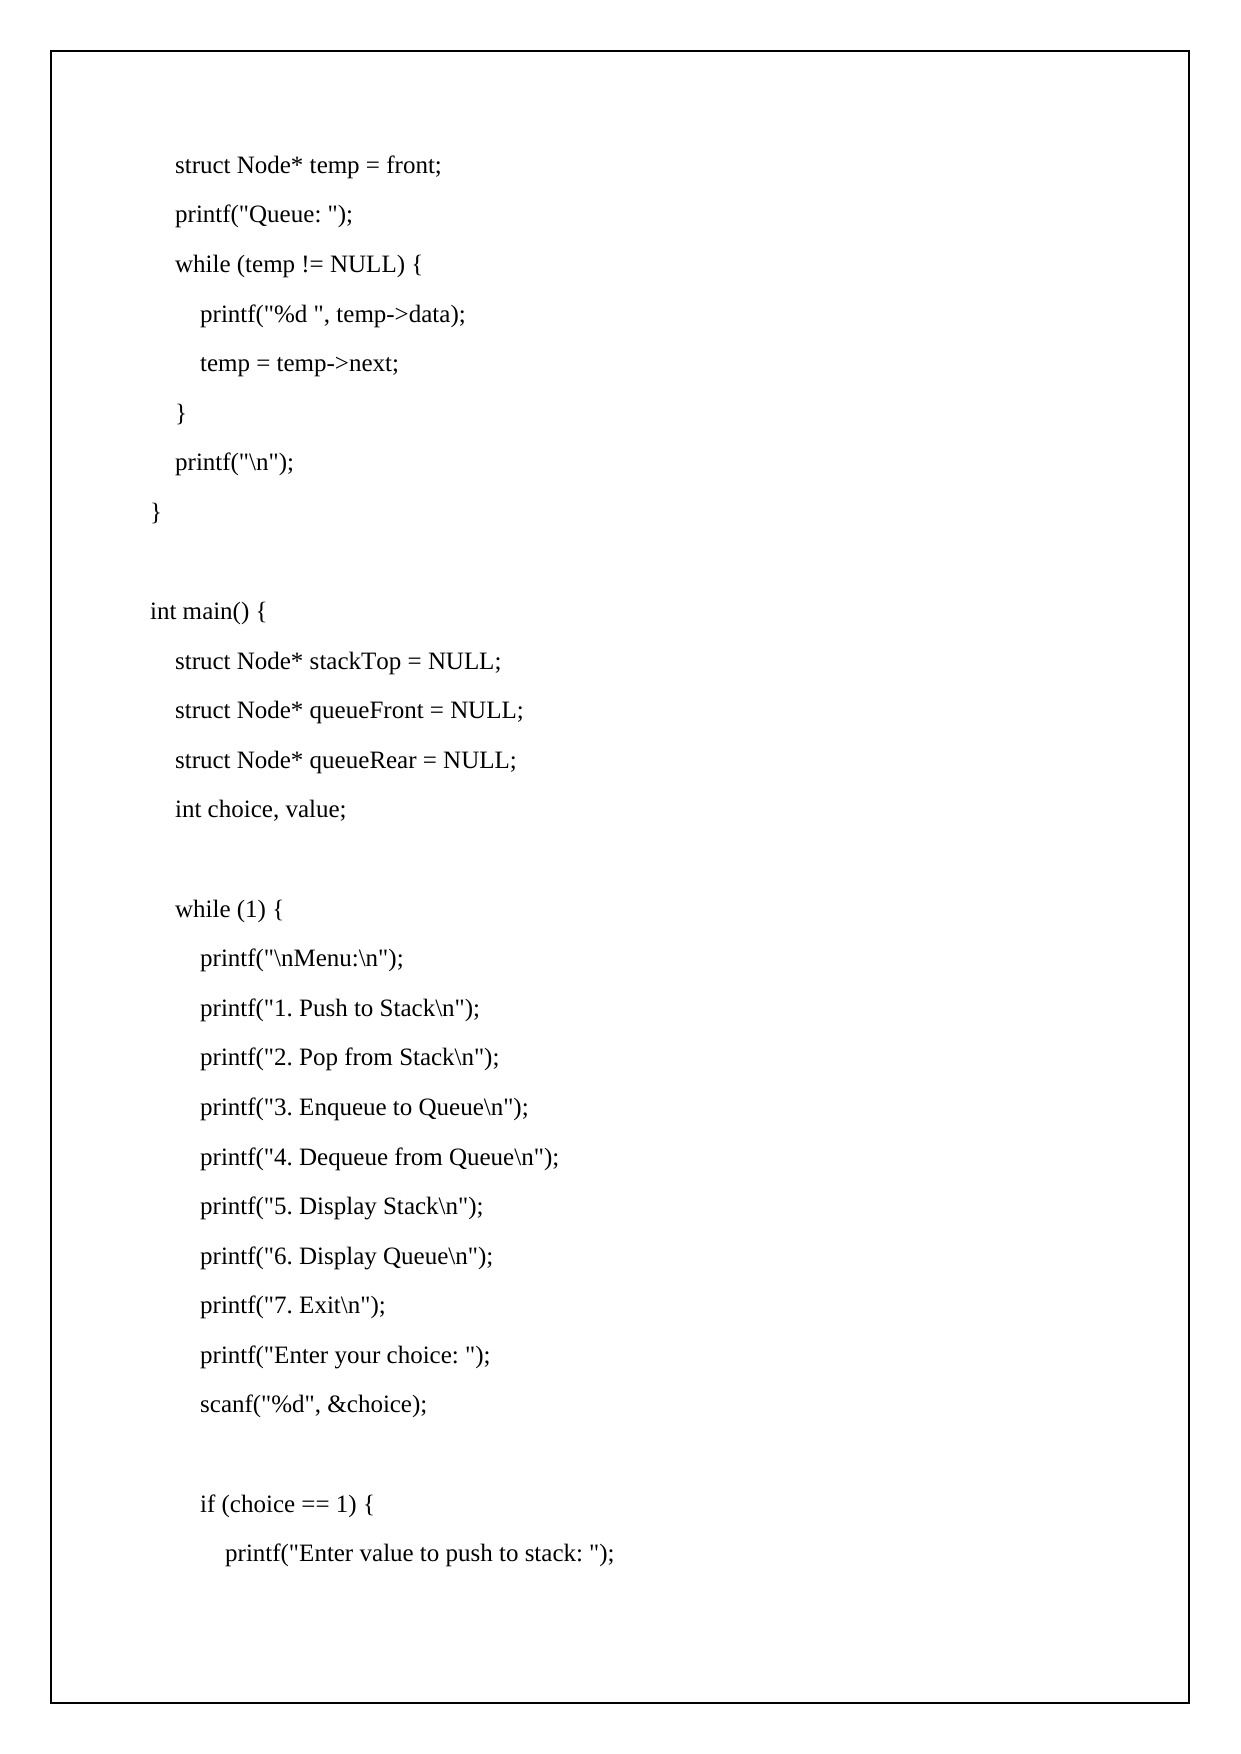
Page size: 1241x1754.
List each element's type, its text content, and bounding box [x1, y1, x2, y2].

text printf("3. Enqueue to Queue\n"); [150, 1092, 1090, 1121]
text printf("%d ", temp->data); [150, 299, 1090, 327]
text printf("4. Dequeue from Queue\n"); [150, 1142, 1090, 1170]
text scanf("%d", &choice); [150, 1389, 1090, 1418]
text printf("Queue: "); [150, 199, 1090, 228]
text while (1) { [150, 894, 1090, 922]
text struct Node* queueRear = NULL; [150, 745, 1090, 774]
text if (choice == 1) { [150, 1489, 1090, 1517]
text printf("\nMenu:\n"); [150, 943, 1090, 972]
text printf("1. Push to Stack\n"); [150, 993, 1090, 1022]
text printf("5. Display Stack\n"); [150, 1191, 1090, 1220]
text } [150, 398, 1090, 427]
text int main() { [150, 596, 1090, 625]
text printf("2. Pop from Stack\n"); [150, 1042, 1090, 1071]
text struct Node* stackTop = NULL; [150, 646, 1090, 674]
text struct Node* queueFront = NULL; [150, 695, 1090, 724]
text } [150, 497, 1090, 526]
text printf("Enter your choice: "); [150, 1340, 1090, 1369]
text printf("\n"); [150, 447, 1090, 476]
text printf("6. Display Queue\n"); [150, 1241, 1090, 1269]
text printf("7. Exit\n"); [150, 1290, 1090, 1319]
text int choice, value; [150, 794, 1090, 823]
text temp = temp->next; [150, 348, 1090, 377]
text while (temp != NULL) { [150, 249, 1090, 278]
text printf("Enter value to push to stack: "); [150, 1538, 1090, 1567]
text struct Node* temp = front; [150, 150, 1090, 179]
